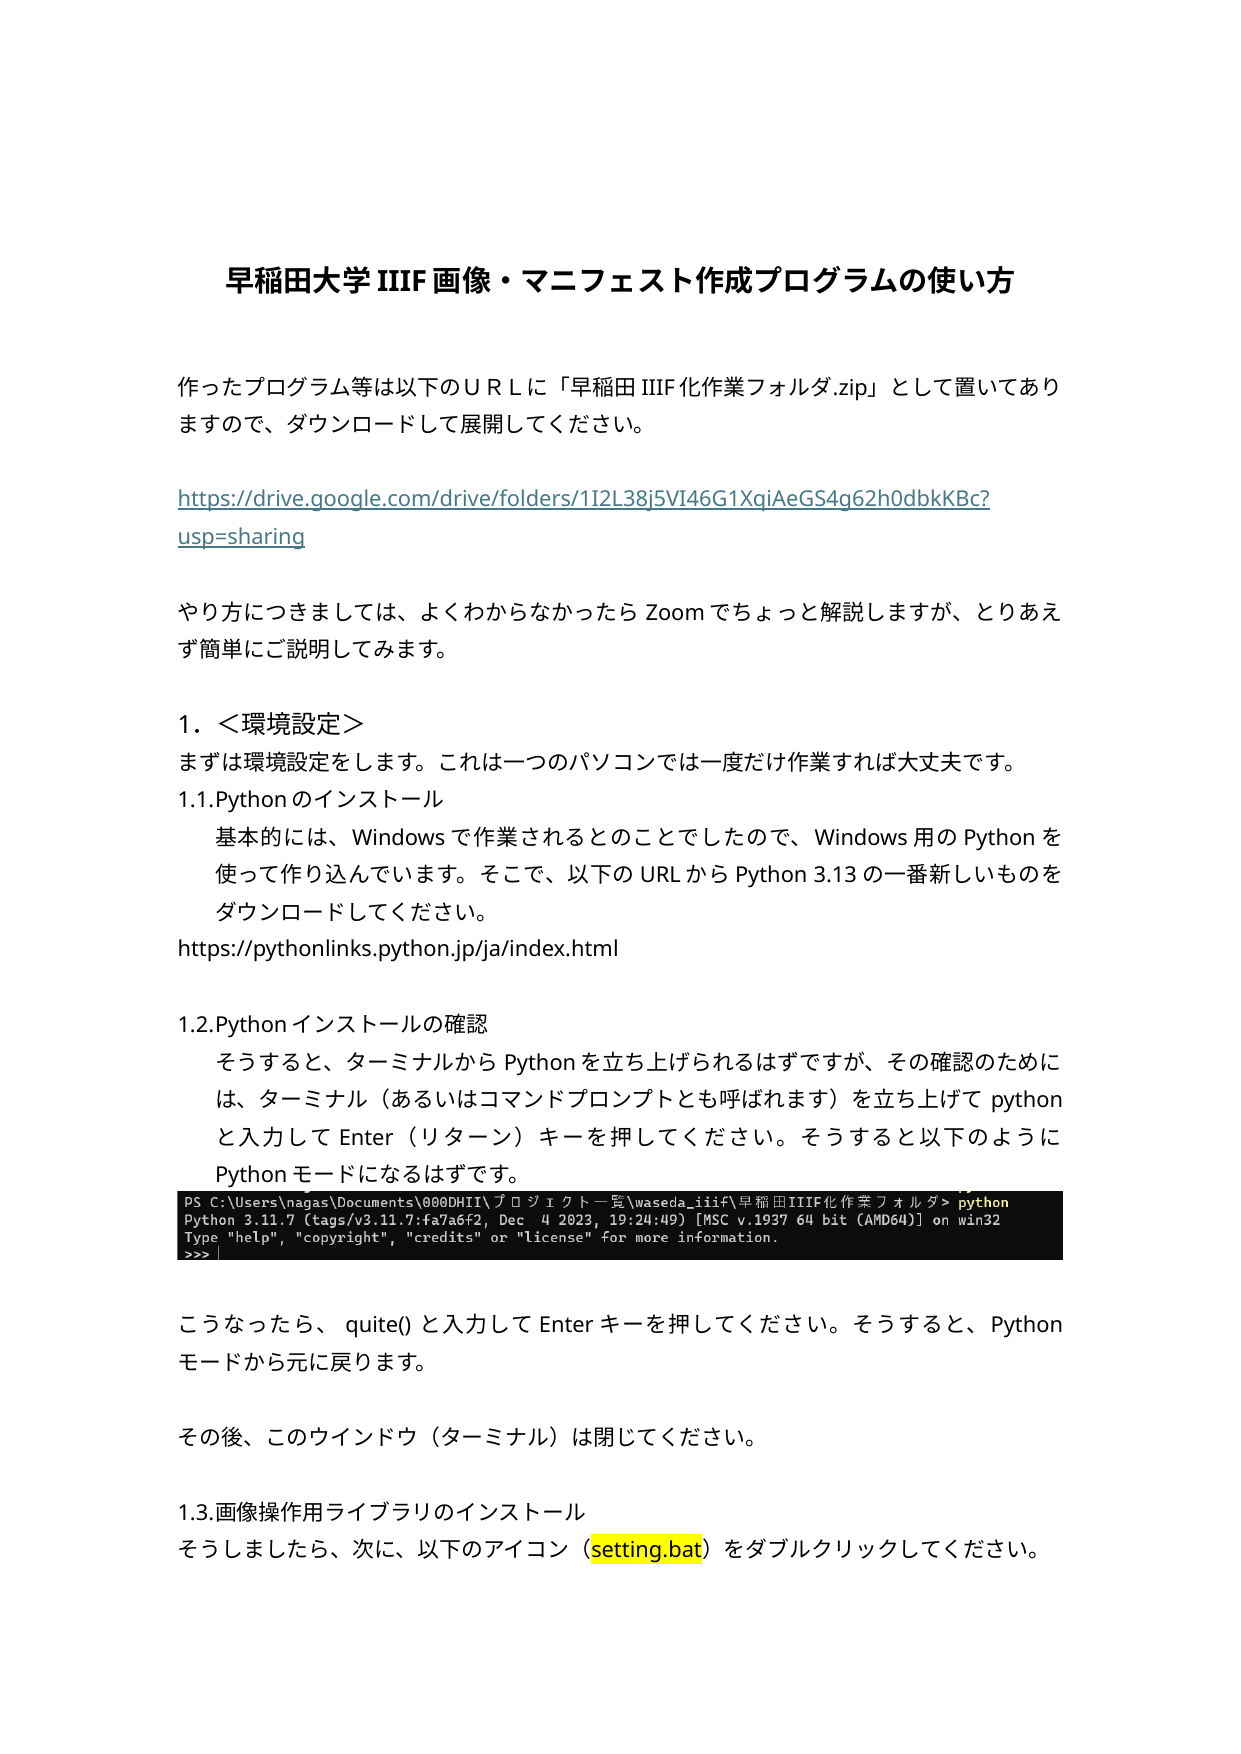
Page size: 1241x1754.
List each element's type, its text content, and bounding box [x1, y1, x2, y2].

subtitle 1．＜環境設定＞ [177, 704, 1063, 742]
list 基本的には、Windowsで作業されるとのことでしたので、Windows用のPythonを使って作り込んでいます。そこで、以下のURLからPython 3.13の一番新しいものをダウンロードしてください。 [215, 817, 1063, 929]
text そうしましたら、次に、以下のアイコン（setting.bat）をダブルクリックしてください。 [177, 1529, 1063, 1567]
title 早稲田大学IIIF画像・マニフェスト作成プログラムの使い方 [177, 242, 1063, 317]
subtitle 画像操作用ライブラリのインストール [177, 1492, 1063, 1529]
text https://pythonlinks.python.jp/ja/index.html [177, 929, 1063, 967]
text 作ったプログラム等は以下のＵＲＬに「早稲田IIIF化作業フォルダ.zip」として置いてありますので、ダウンロードして展開してください。 [177, 367, 1063, 442]
subtitle Pythonのインストール [177, 779, 1063, 817]
text やり方につきましては、よくわからなかったらZoomでちょっと解説しますが、とりあえず簡単にご説明してみます。 [177, 592, 1063, 667]
list そうすると、ターミナルからPythonを立ち上げられるはずですが、その確認のためには、ターミナル（あるいはコマンドプロンプトとも呼ばれます）を立ち上げて pythonと入力してEnter（リターン）キーを押してください。そうすると以下のようにPythonモードになるはずです。 [215, 1042, 1063, 1191]
subtitle Pythonインストールの確認 [177, 1004, 1063, 1042]
text まずは環境設定をします。これは一つのパソコンでは一度だけ作業すれば大丈夫です。 [177, 742, 1063, 779]
text https://drive.google.com/drive/folders/1I2L38j5VI46G1XqiAeGS4g62h0dbkKBc?usp=sharing [177, 479, 1063, 554]
picture [177, 1191, 1063, 1260]
text その後、このウインドウ（ターミナル）は閉じてください。 [177, 1417, 1063, 1454]
text こうなったら、 quite() と入力してEnterキーを押してください。そうすると、Pythonモードから元に戻ります。 [177, 1304, 1063, 1379]
